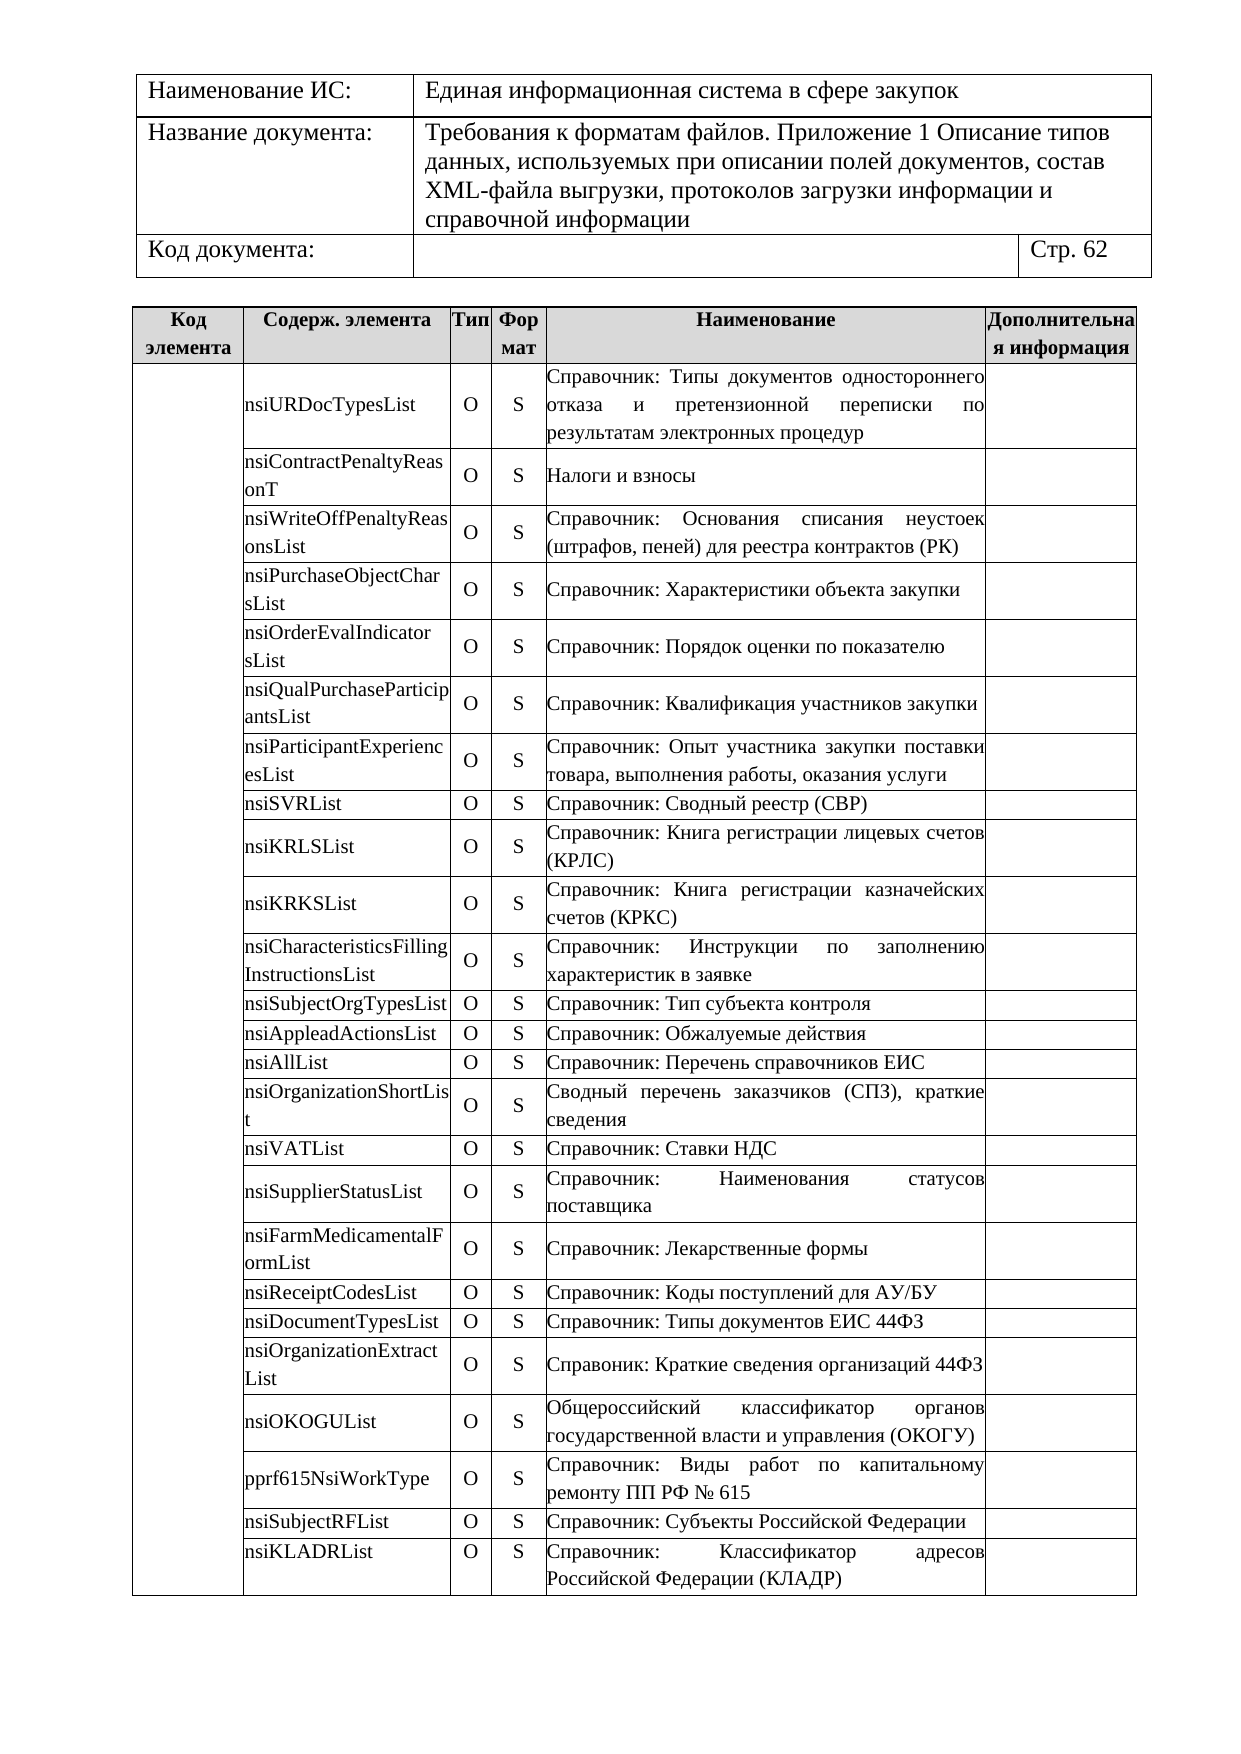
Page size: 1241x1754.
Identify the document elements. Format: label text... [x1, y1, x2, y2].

table_header Тип [451, 308, 491, 363]
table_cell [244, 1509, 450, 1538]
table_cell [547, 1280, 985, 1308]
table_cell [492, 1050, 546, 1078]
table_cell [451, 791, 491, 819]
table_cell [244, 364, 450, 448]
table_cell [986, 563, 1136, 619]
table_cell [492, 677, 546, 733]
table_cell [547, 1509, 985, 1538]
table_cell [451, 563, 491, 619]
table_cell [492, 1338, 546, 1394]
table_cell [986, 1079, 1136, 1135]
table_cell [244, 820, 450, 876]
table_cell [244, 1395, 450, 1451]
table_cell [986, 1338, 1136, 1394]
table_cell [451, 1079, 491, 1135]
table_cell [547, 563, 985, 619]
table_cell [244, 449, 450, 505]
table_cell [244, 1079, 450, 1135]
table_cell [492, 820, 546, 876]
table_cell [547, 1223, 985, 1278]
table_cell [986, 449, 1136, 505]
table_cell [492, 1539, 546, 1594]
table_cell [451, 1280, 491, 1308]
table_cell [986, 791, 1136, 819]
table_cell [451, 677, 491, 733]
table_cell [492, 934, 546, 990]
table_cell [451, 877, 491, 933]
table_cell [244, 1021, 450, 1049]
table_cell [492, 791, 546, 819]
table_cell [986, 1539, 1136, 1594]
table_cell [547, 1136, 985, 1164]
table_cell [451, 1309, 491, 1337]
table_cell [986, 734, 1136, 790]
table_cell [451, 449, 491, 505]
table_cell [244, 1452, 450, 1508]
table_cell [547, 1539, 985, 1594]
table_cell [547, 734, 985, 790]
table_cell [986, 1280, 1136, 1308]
table_header Код элемента [133, 308, 243, 363]
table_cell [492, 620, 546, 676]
table_header Содерж. элемента [244, 308, 450, 363]
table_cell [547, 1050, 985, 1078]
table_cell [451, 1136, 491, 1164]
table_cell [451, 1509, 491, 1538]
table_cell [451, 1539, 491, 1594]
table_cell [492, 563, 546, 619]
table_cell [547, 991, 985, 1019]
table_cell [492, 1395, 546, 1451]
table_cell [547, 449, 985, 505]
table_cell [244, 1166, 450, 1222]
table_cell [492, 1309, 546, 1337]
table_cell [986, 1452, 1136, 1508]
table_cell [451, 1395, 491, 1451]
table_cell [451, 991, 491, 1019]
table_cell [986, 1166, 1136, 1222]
table_header Дополнительная информация [986, 308, 1136, 363]
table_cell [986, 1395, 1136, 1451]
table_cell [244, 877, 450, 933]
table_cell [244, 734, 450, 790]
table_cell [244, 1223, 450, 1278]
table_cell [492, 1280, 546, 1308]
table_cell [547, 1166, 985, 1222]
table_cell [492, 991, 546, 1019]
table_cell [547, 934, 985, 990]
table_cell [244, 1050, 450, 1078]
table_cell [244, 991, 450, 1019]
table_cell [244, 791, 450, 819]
table_header Формат [492, 308, 546, 363]
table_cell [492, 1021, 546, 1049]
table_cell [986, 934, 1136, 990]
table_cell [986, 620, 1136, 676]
table_header Наименование [547, 308, 985, 363]
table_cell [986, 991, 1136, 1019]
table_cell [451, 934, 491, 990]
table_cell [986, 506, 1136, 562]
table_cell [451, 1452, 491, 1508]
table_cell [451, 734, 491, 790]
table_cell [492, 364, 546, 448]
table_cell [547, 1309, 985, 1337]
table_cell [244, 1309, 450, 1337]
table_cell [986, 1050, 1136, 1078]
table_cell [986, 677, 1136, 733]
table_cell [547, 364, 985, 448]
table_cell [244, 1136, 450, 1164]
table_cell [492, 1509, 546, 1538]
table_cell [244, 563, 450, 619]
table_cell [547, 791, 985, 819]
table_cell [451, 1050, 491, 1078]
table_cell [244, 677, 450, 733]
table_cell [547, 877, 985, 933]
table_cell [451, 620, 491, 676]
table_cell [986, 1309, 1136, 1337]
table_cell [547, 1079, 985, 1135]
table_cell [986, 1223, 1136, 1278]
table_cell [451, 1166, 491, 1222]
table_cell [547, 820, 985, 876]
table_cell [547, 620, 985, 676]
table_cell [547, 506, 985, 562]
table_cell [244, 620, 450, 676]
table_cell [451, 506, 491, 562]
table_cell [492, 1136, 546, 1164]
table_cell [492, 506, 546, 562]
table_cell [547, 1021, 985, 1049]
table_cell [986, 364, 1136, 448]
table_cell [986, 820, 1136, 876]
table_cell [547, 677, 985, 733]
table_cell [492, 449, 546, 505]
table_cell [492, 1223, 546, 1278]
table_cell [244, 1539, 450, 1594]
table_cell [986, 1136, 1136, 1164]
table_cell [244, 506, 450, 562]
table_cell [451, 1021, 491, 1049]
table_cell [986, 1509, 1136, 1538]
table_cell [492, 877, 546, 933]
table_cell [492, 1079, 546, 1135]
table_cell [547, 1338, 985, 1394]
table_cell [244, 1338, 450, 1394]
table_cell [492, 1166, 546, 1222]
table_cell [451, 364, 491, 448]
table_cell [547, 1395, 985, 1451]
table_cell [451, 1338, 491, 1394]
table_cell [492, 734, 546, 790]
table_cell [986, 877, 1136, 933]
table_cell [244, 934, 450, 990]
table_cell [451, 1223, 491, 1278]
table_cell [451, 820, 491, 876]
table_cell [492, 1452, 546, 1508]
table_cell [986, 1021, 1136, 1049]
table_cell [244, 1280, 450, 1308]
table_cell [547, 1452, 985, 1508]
